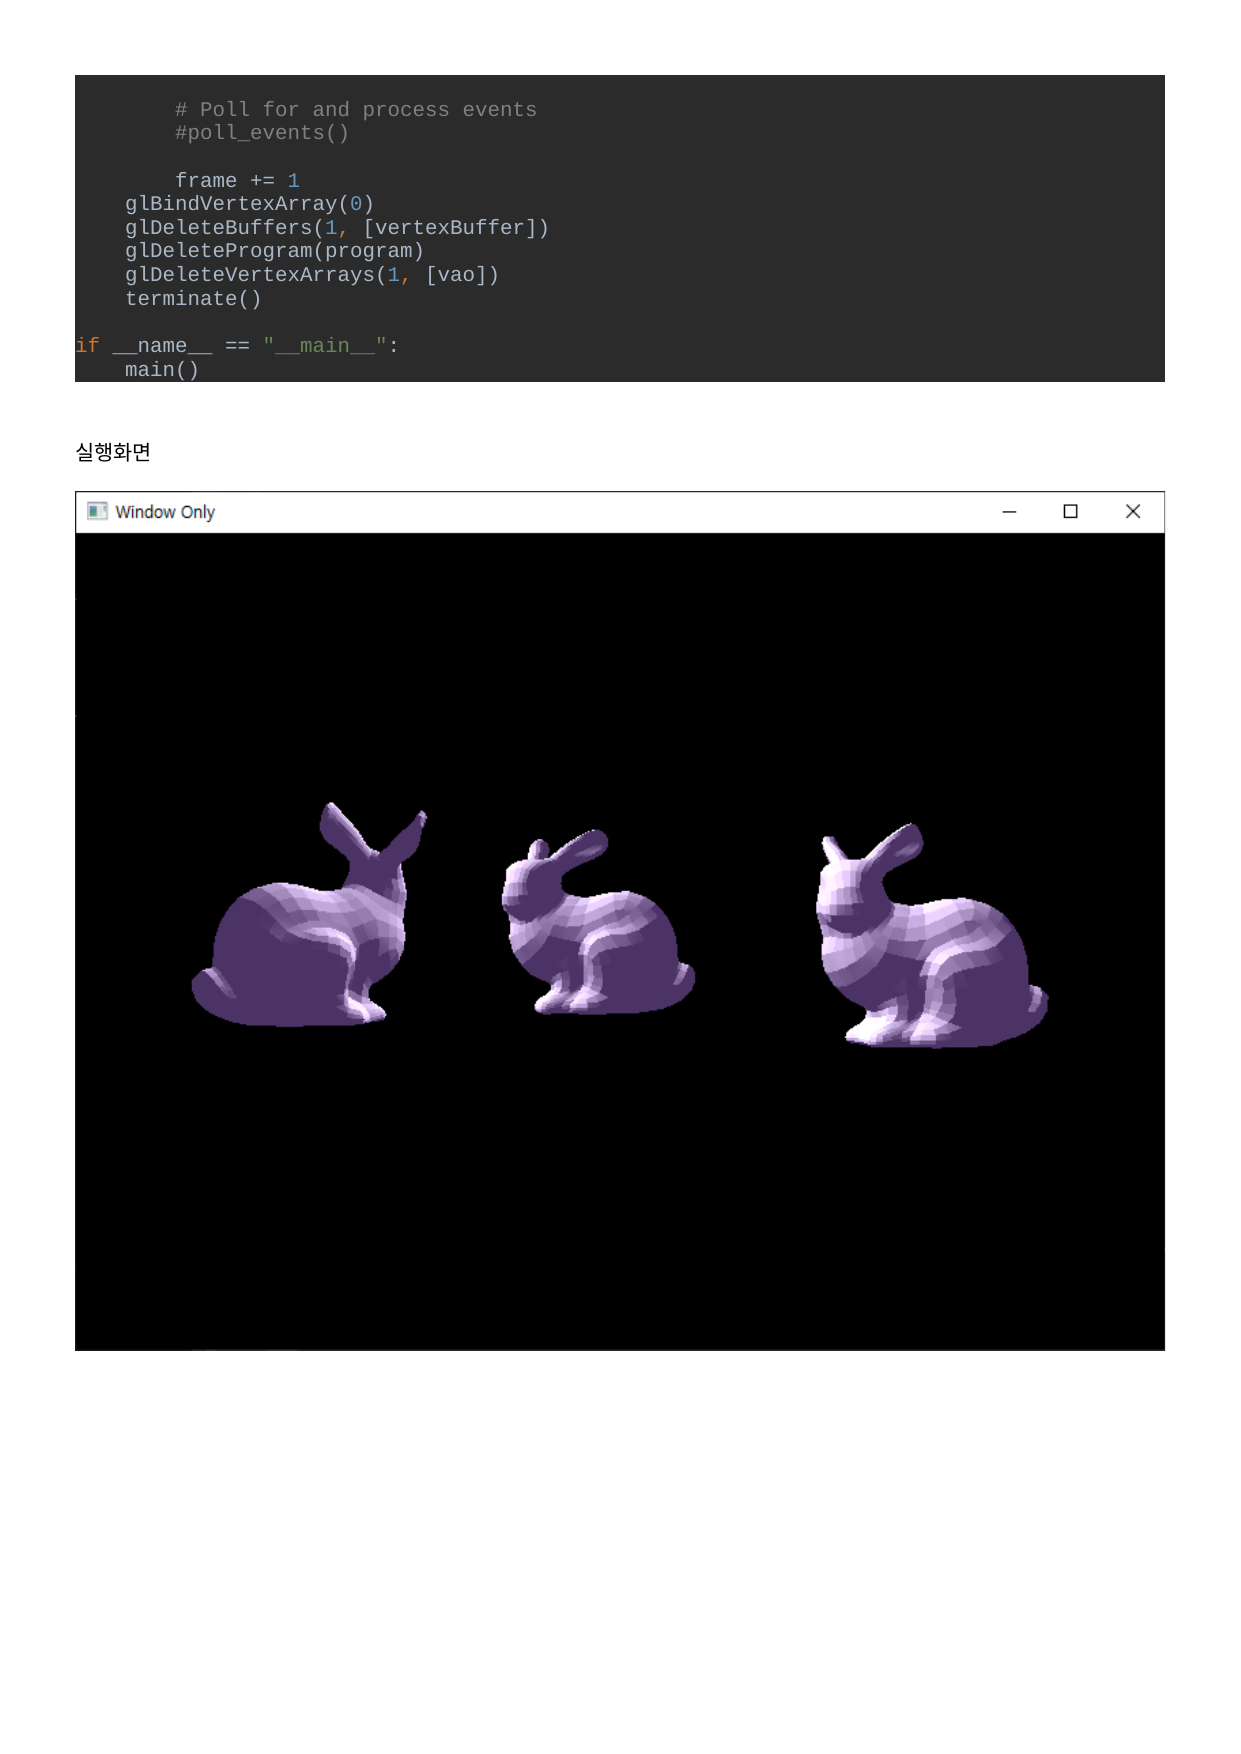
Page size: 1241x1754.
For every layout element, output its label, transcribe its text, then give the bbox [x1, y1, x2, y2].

picture [75, 491, 1166, 1351]
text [75, 75, 1165, 382]
text 실행화면 [75, 436, 1165, 466]
